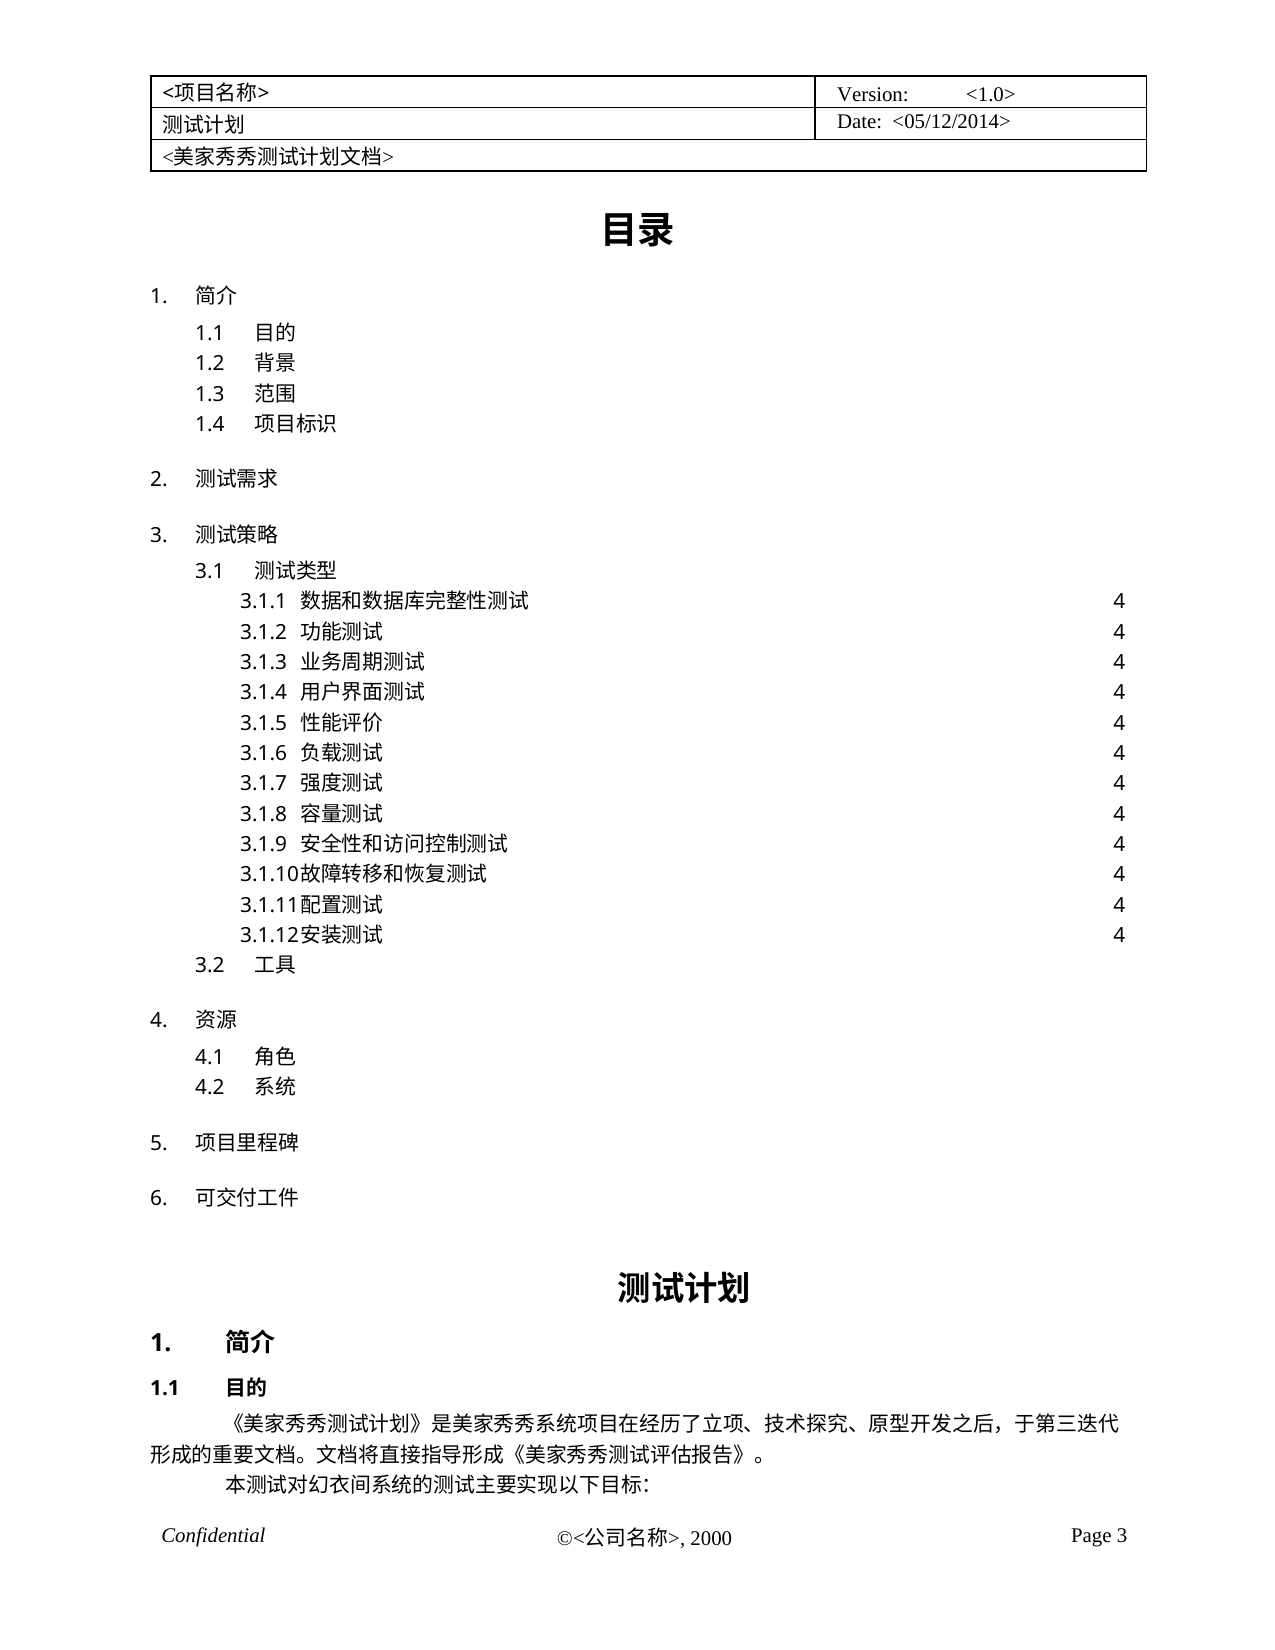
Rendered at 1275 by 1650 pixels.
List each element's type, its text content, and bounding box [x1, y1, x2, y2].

text 1.2 背景 4 [195, 347, 1050, 377]
text 《美家秀秀测试计划》是美家秀秀系统项目在经历了立项、技术探究、原型开发之后，于第三迭代形成的重要文档。文档将直接指导形成《美家秀秀测试评估报告》。 [150, 1408, 1125, 1468]
text 3.1.2 功能测试 4 [240, 615, 1125, 645]
text 3.1.12 安装测试 4 [240, 918, 1125, 948]
text 1.4 项目标识 4 [195, 407, 1050, 437]
title 目录 [150, 200, 1125, 255]
text 4.2 系统 4 [195, 1071, 1050, 1101]
text 1. 简介 4 [150, 280, 1050, 310]
text 3.1.9 安全性和访问控制测试 4 [240, 827, 1125, 857]
text 本测试对幻衣间系统的测试主要实现以下目标： [225, 1468, 1125, 1498]
text 3. 测试策略 4 [150, 518, 1050, 548]
text 3.1.10 故障转移和恢复测试 4 [240, 857, 1125, 888]
text 5. 项目里程碑 4 [150, 1126, 1050, 1156]
text 2. 测试需求 4 [150, 462, 1050, 493]
subtitle 目的 [150, 1371, 1125, 1401]
text 3.1.5 性能评价 4 [240, 706, 1125, 736]
text 1.3 范围 4 [195, 377, 1050, 407]
text 4. 资源 4 [150, 1004, 1050, 1034]
text 3.1.7 强度测试 4 [240, 767, 1125, 797]
text 3.1.3 业务周期测试 4 [240, 645, 1125, 676]
text 3.1.6 负载测试 4 [240, 736, 1125, 767]
subtitle 简介 [150, 1322, 1125, 1358]
text 6. 可交付工件 4 [150, 1181, 1050, 1212]
text 1.1 目的 4 [195, 316, 1050, 347]
text 3.2 工具 4 [195, 948, 1050, 979]
text 4.1 角色 4 [195, 1040, 1050, 1071]
title 测试计划 [197, 1262, 1125, 1310]
text 3.1.8 容量测试 4 [240, 797, 1125, 827]
text 3.1.11 配置测试 4 [240, 888, 1125, 918]
text 3.1.4 用户界面测试 4 [240, 676, 1125, 706]
text 3.1 测试类型 4 [195, 554, 1050, 585]
text 3.1.1 数据和数据库完整性测试 4 [240, 585, 1125, 615]
